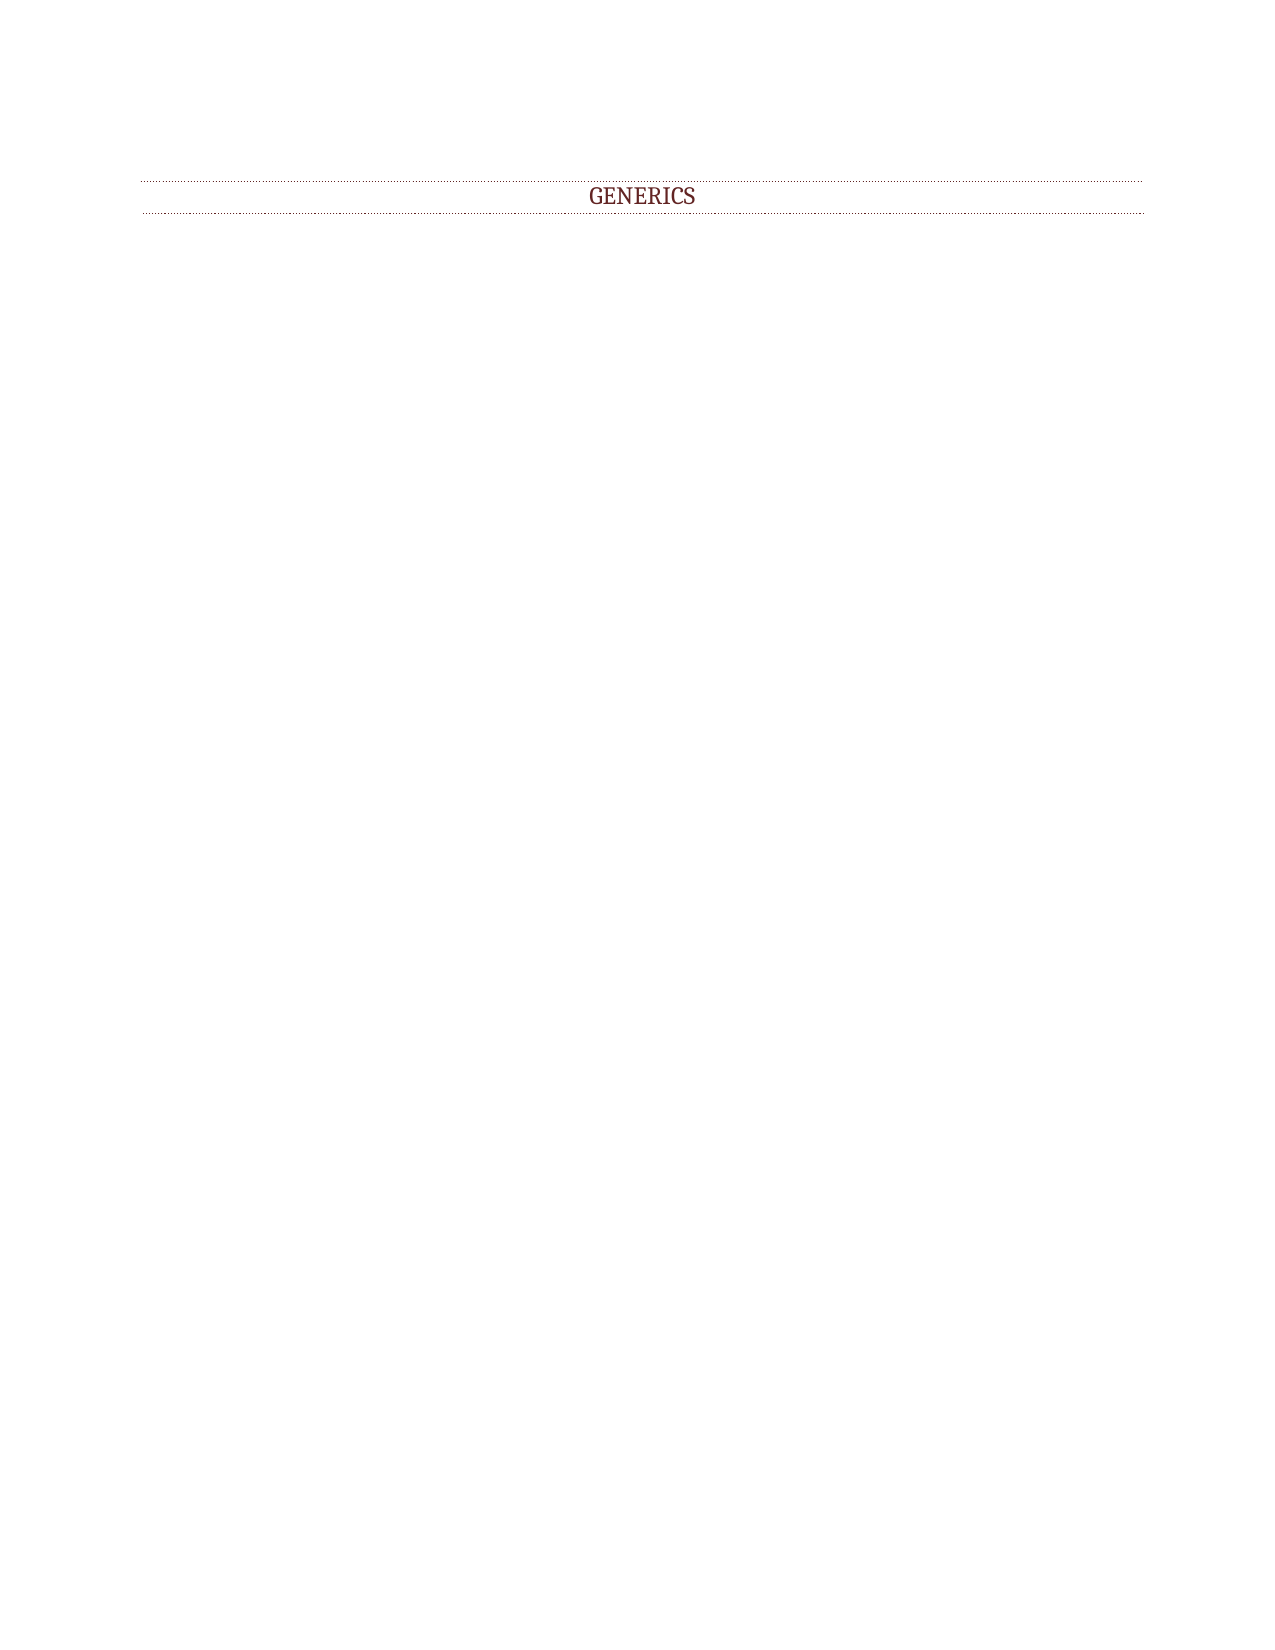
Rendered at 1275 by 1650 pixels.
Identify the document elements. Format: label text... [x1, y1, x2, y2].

subtitle Generics [141, 181, 1144, 214]
